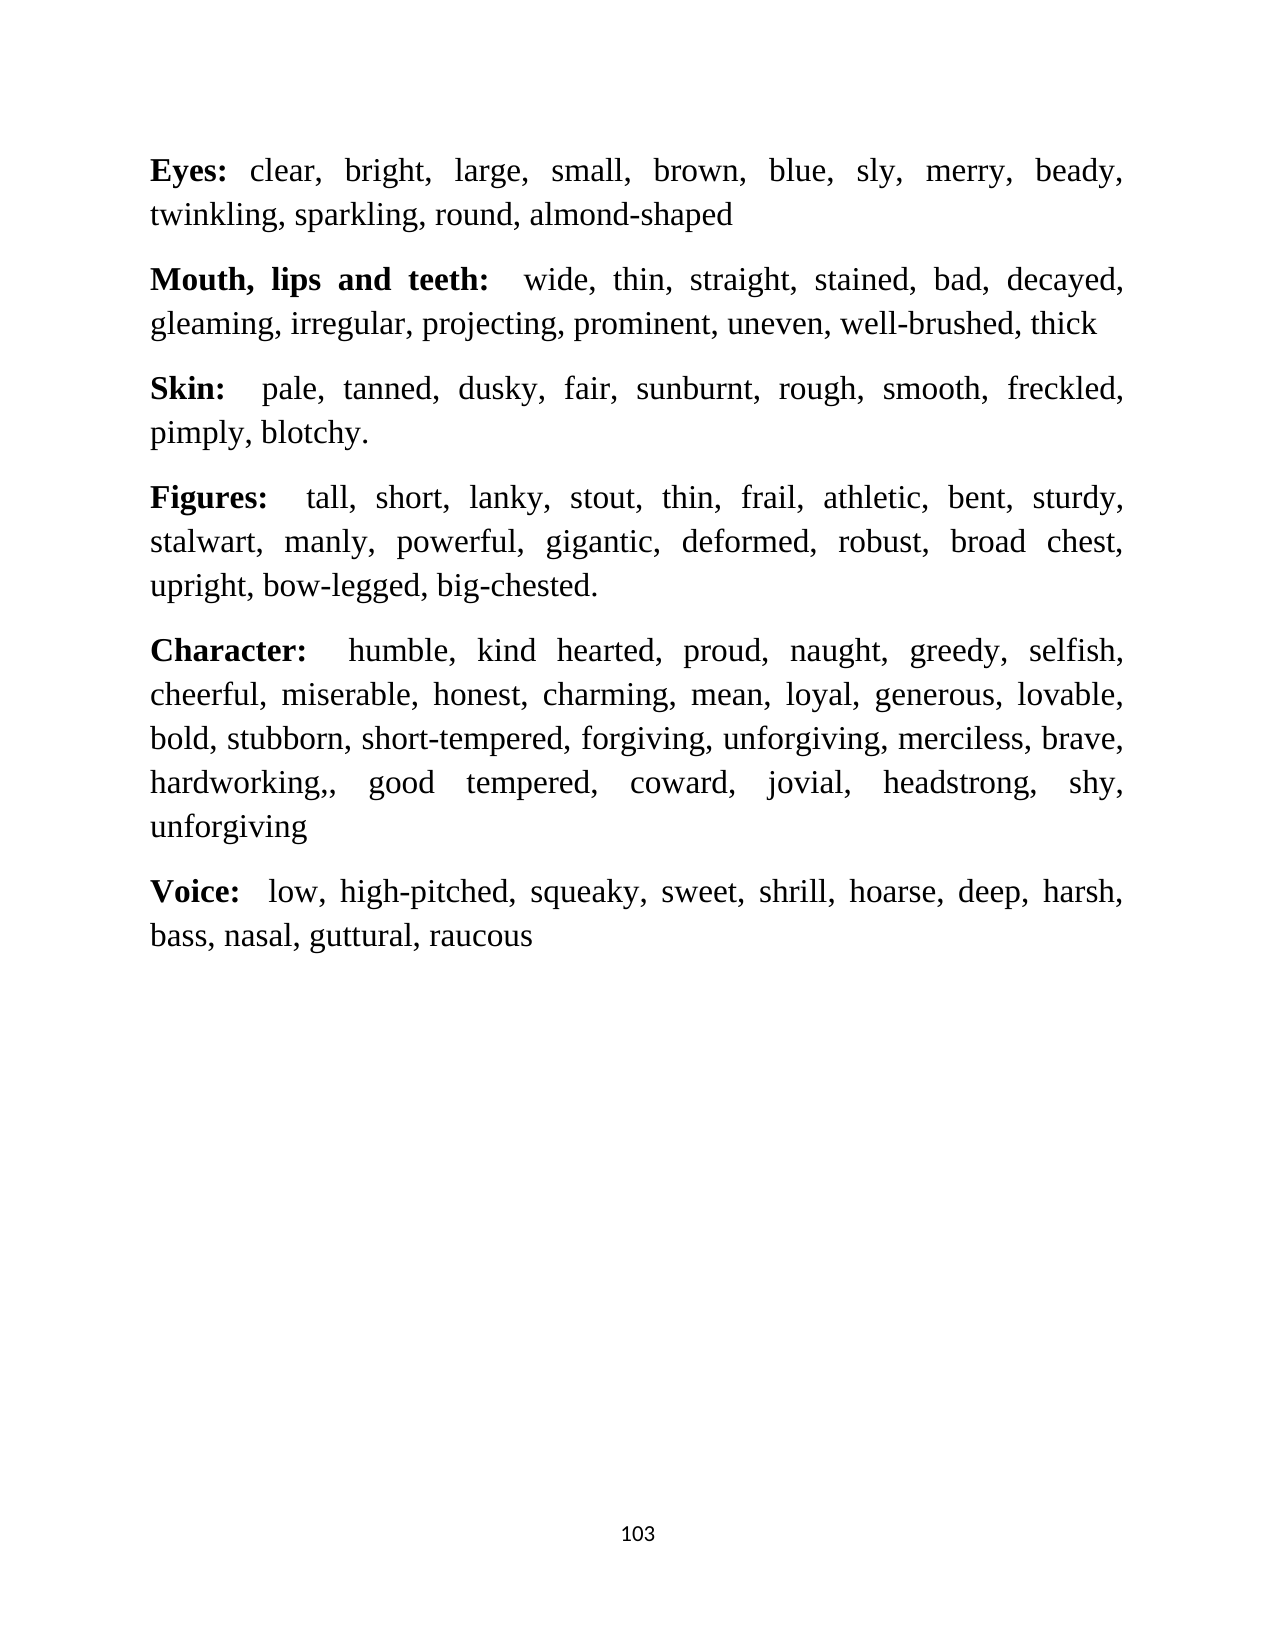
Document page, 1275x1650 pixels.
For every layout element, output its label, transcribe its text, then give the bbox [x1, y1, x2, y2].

text Figures: tall, short, lanky, stout, thin, frail, athletic, bent, sturdy, stalwart, manly, powerful, gigantic, deformed, robust, broad chest, upright, bow-legged, big-chested. [150, 477, 1125, 603]
text Eyes: clear, bright, large, small, brown, blue, sly, merry, beady, twinkling, sparkling, round, almond-shaped [150, 150, 1125, 232]
text Character: humble, kind hearted, proud, naught, greedy, selfish, cheerful, miserable, honest, charming, mean, loyal, generous, lovable, bold, stubborn, short-tempered, forgiving, unforgiving, merciless, brave, hardworking,, good tempered, coward, jovial, headstrong, shy, unforgiving [150, 630, 1125, 844]
text Skin: pale, tanned, dusky, fair, sunburnt, rough, smooth, freckled, pimply, blotchy. [150, 368, 1125, 450]
text Voice: low, high-pitched, squeaky, sweet, shrill, hoarse, deep, harsh, bass, nasal, guttural, raucous [150, 871, 1125, 953]
text Mouth, lips and teeth: wide, thin, straight, stained, bad, decayed, gleaming, irregular, projecting, prominent, uneven, well-brushed, thick [150, 259, 1125, 341]
